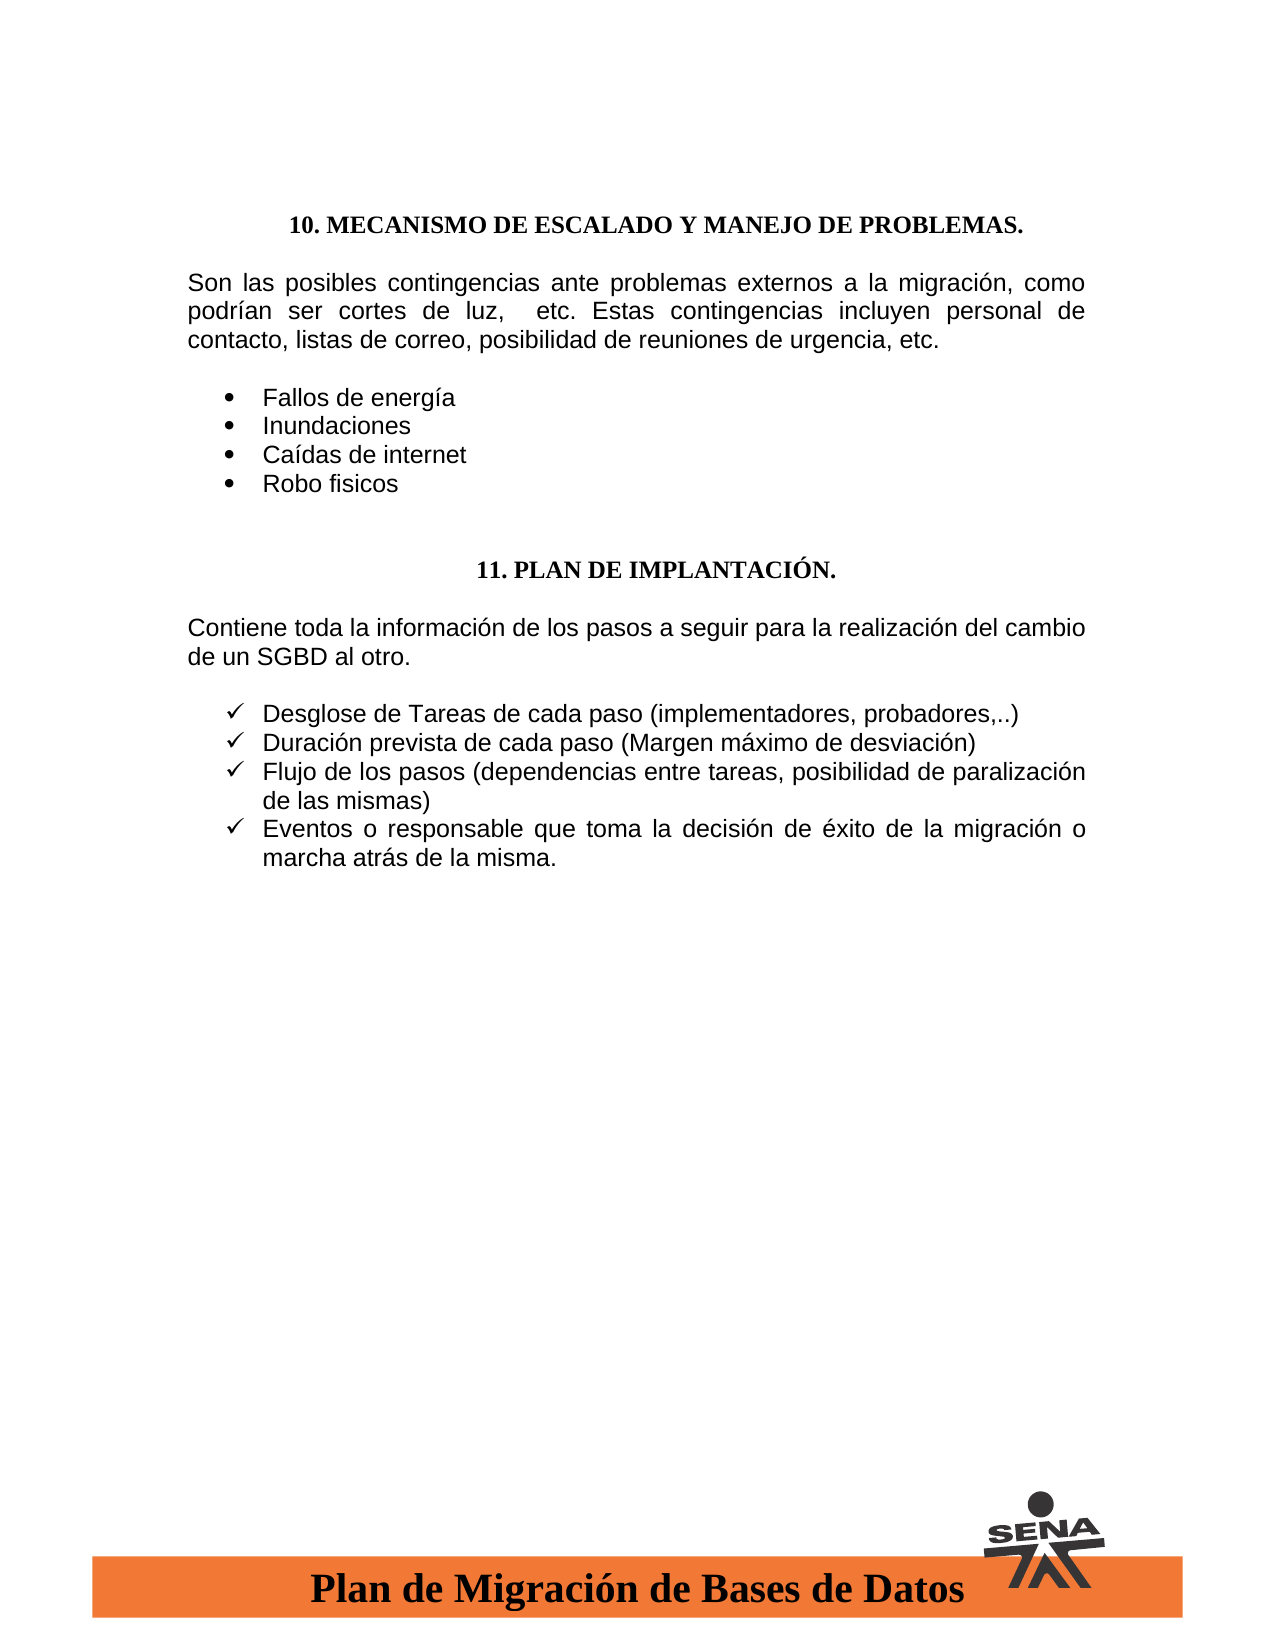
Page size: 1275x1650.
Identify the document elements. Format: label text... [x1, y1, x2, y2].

list Desglose de Tareas de cada paso (implementadores, probadores,..) [225, 699, 1087, 728]
text Son las posibles contingencias ante problemas externos a la migración, como podrían ser cortes de luz, etc. Estas contingencias incluyen personal de contacto, listas de correo, posibilidad de reuniones de urgencia, etc. [187, 267, 1087, 354]
list Fallos de energía [225, 382, 1087, 411]
list Duración prevista de cada paso (Margen máximo de desviación) [225, 728, 1087, 757]
text Contiene toda la información de los pasos a seguir para la realización del cambio de un SGBD al otro. [187, 613, 1087, 670]
subtitle PLAN DE IMPLANTACIÓN. [225, 555, 1087, 584]
list Eventos o responsable que toma la decisión de éxito de la migración o marcha atrás de la misma. [225, 814, 1087, 872]
list Flujo de los pasos (dependencias entre tareas, posibilidad de paralización de las mismas) [225, 757, 1087, 814]
list Caídas de internet [225, 440, 1087, 469]
list Inundaciones [225, 411, 1087, 440]
subtitle MECANISMO DE ESCALADO Y MANEJO DE PROBLEMAS. [225, 210, 1087, 239]
list Robo fisicos [225, 469, 1087, 498]
